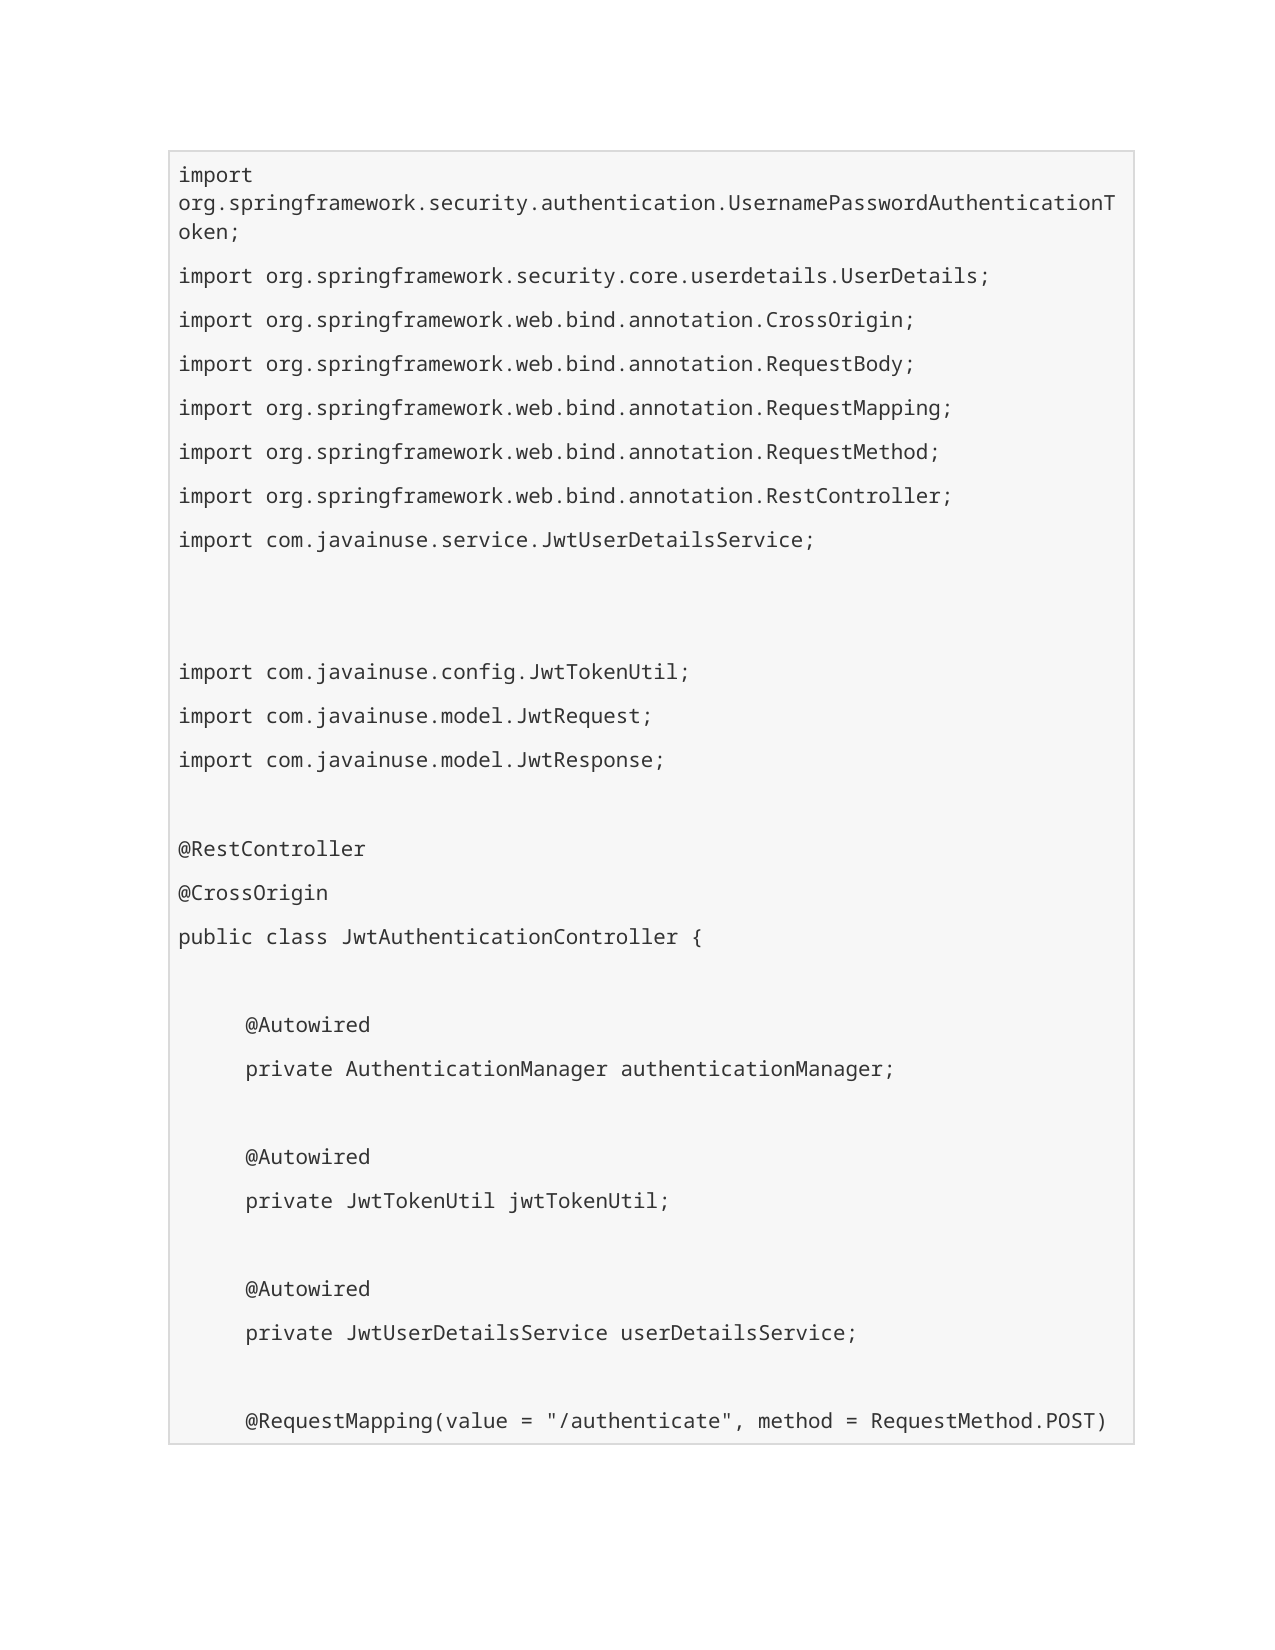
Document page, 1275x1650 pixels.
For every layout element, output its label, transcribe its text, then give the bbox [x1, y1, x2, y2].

text private JwtUserDetailsService userDetailsService; [170, 1308, 1133, 1347]
text import org.springframework.web.bind.annotation.RequestMapping; [170, 383, 1133, 421]
text import com.javainuse.model.JwtResponse; [170, 736, 1133, 774]
text import org.springframework.web.bind.annotation.RequestBody; [170, 339, 1133, 377]
text import org.springframework.security.core.userdetails.UserDetails; [170, 251, 1133, 289]
text import org.springframework.web.bind.annotation.RestController; [170, 471, 1133, 509]
text @Autowired [170, 1132, 1133, 1171]
text private AuthenticationManager authenticationManager; [170, 1044, 1133, 1082]
text public class JwtAuthenticationController { [170, 912, 1133, 950]
text @RestController [170, 824, 1133, 862]
text import org.springframework.security.authentication.UsernamePasswordAuthenticationToken; [170, 152, 1133, 245]
text @Autowired [170, 1000, 1133, 1038]
text private JwtTokenUtil jwtTokenUtil; [170, 1176, 1133, 1214]
text @Autowired [170, 1264, 1133, 1303]
text import com.javainuse.service.JwtUserDetailsService; [170, 515, 1133, 554]
text import org.springframework.web.bind.annotation.CrossOrigin; [170, 295, 1133, 333]
text @CrossOrigin [170, 868, 1133, 906]
text import org.springframework.web.bind.annotation.RequestMethod; [170, 427, 1133, 466]
text @RequestMapping(value = "/authenticate", method = RequestMethod.POST) [170, 1397, 1133, 1443]
text import com.javainuse.model.JwtRequest; [170, 692, 1133, 730]
text import com.javainuse.config.JwtTokenUtil; [170, 647, 1133, 686]
